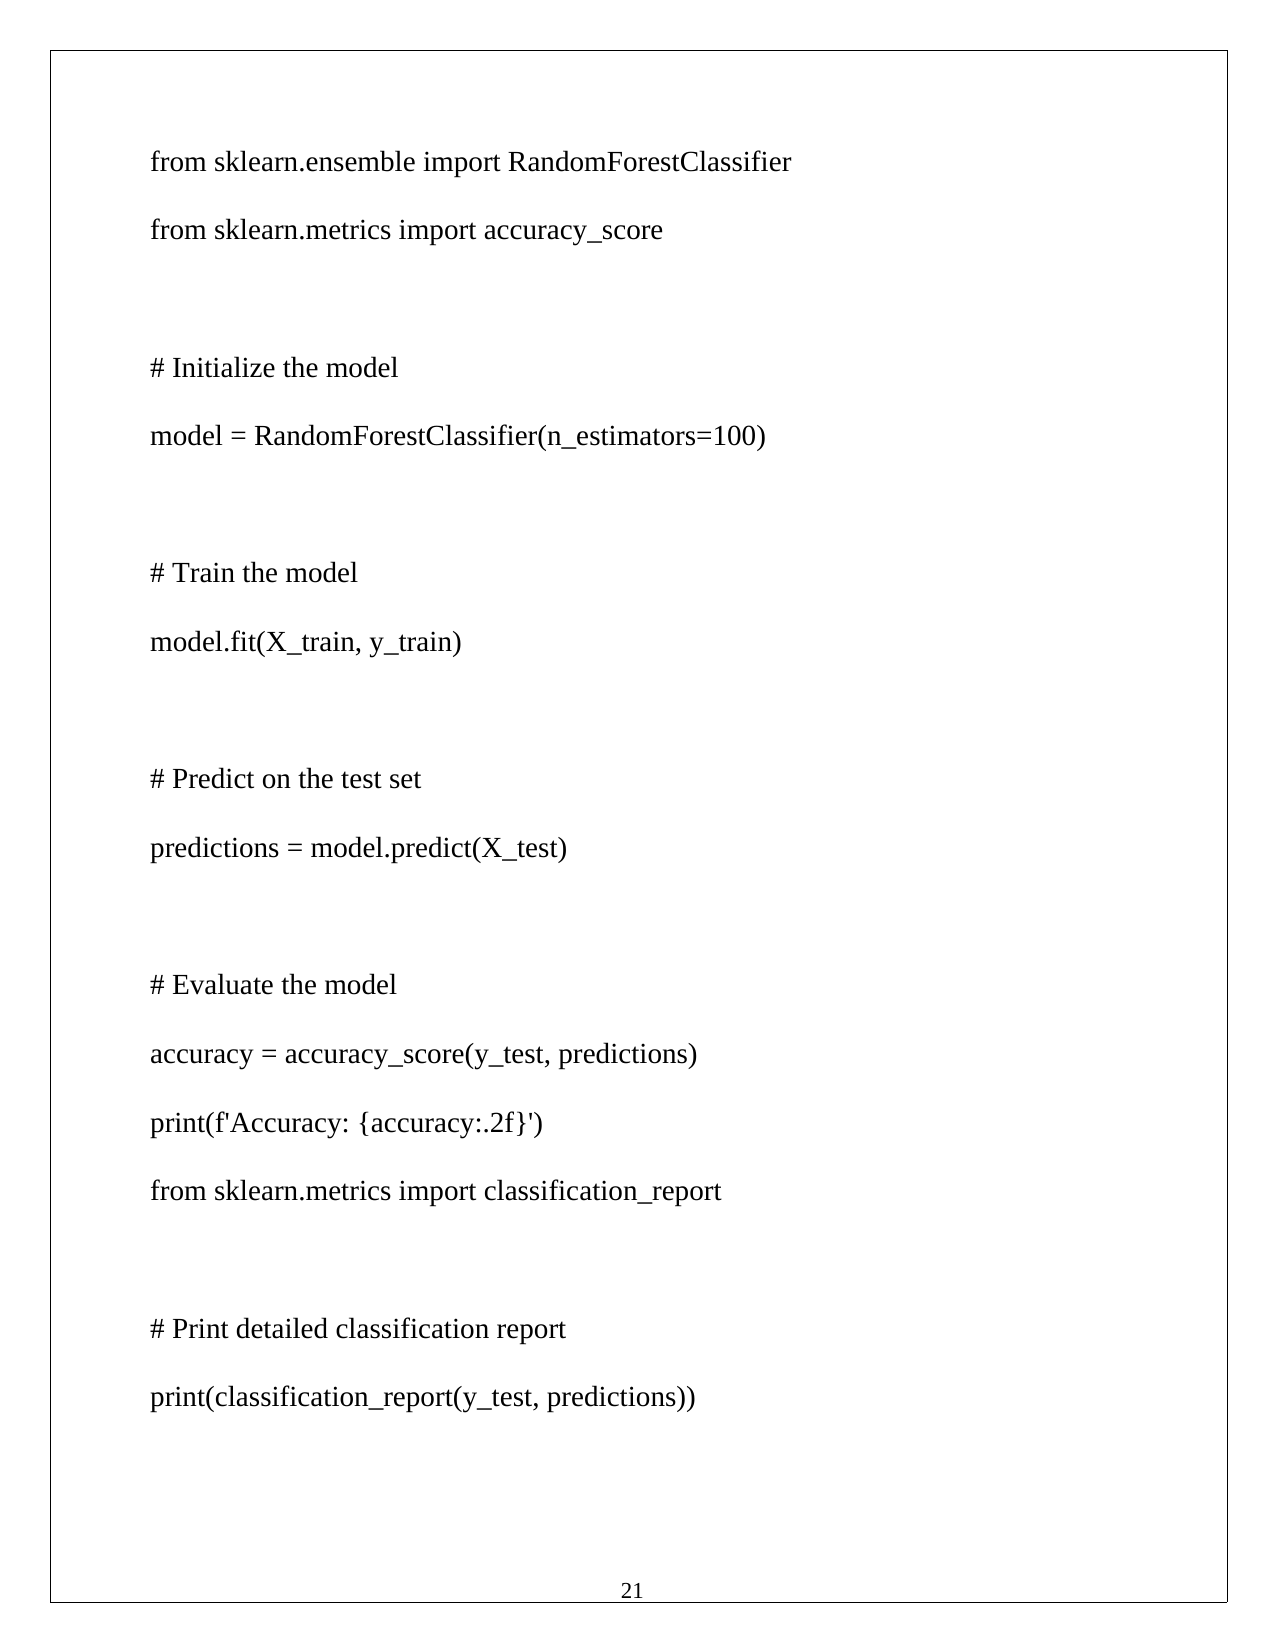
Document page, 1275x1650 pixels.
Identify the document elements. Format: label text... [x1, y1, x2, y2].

text print(f'Accuracy: {accuracy:.2f}') [150, 1105, 1214, 1138]
text from sklearn.metrics import accuracy_score [150, 212, 1214, 246]
text print(classification_report(y_test, predictions)) [150, 1379, 1214, 1413]
text # Predict on the test set [150, 762, 1214, 795]
text from sklearn.ensemble import RandomForestClassifier [150, 144, 1214, 177]
text model = RandomForestClassifier(n_estimators=100) [150, 418, 1214, 452]
text model.fit(X_train, y_train) [150, 624, 1214, 658]
text accuracy = accuracy_score(y_test, predictions) [150, 1036, 1214, 1070]
text # Print detailed classification report [150, 1311, 1214, 1344]
text predictions = model.predict(X_test) [150, 830, 1214, 864]
text # Evaluate the model [150, 967, 1214, 1001]
text # Train the model [150, 556, 1214, 589]
text # Initialize the model [150, 350, 1214, 383]
text from sklearn.metrics import classification_report [150, 1173, 1214, 1207]
